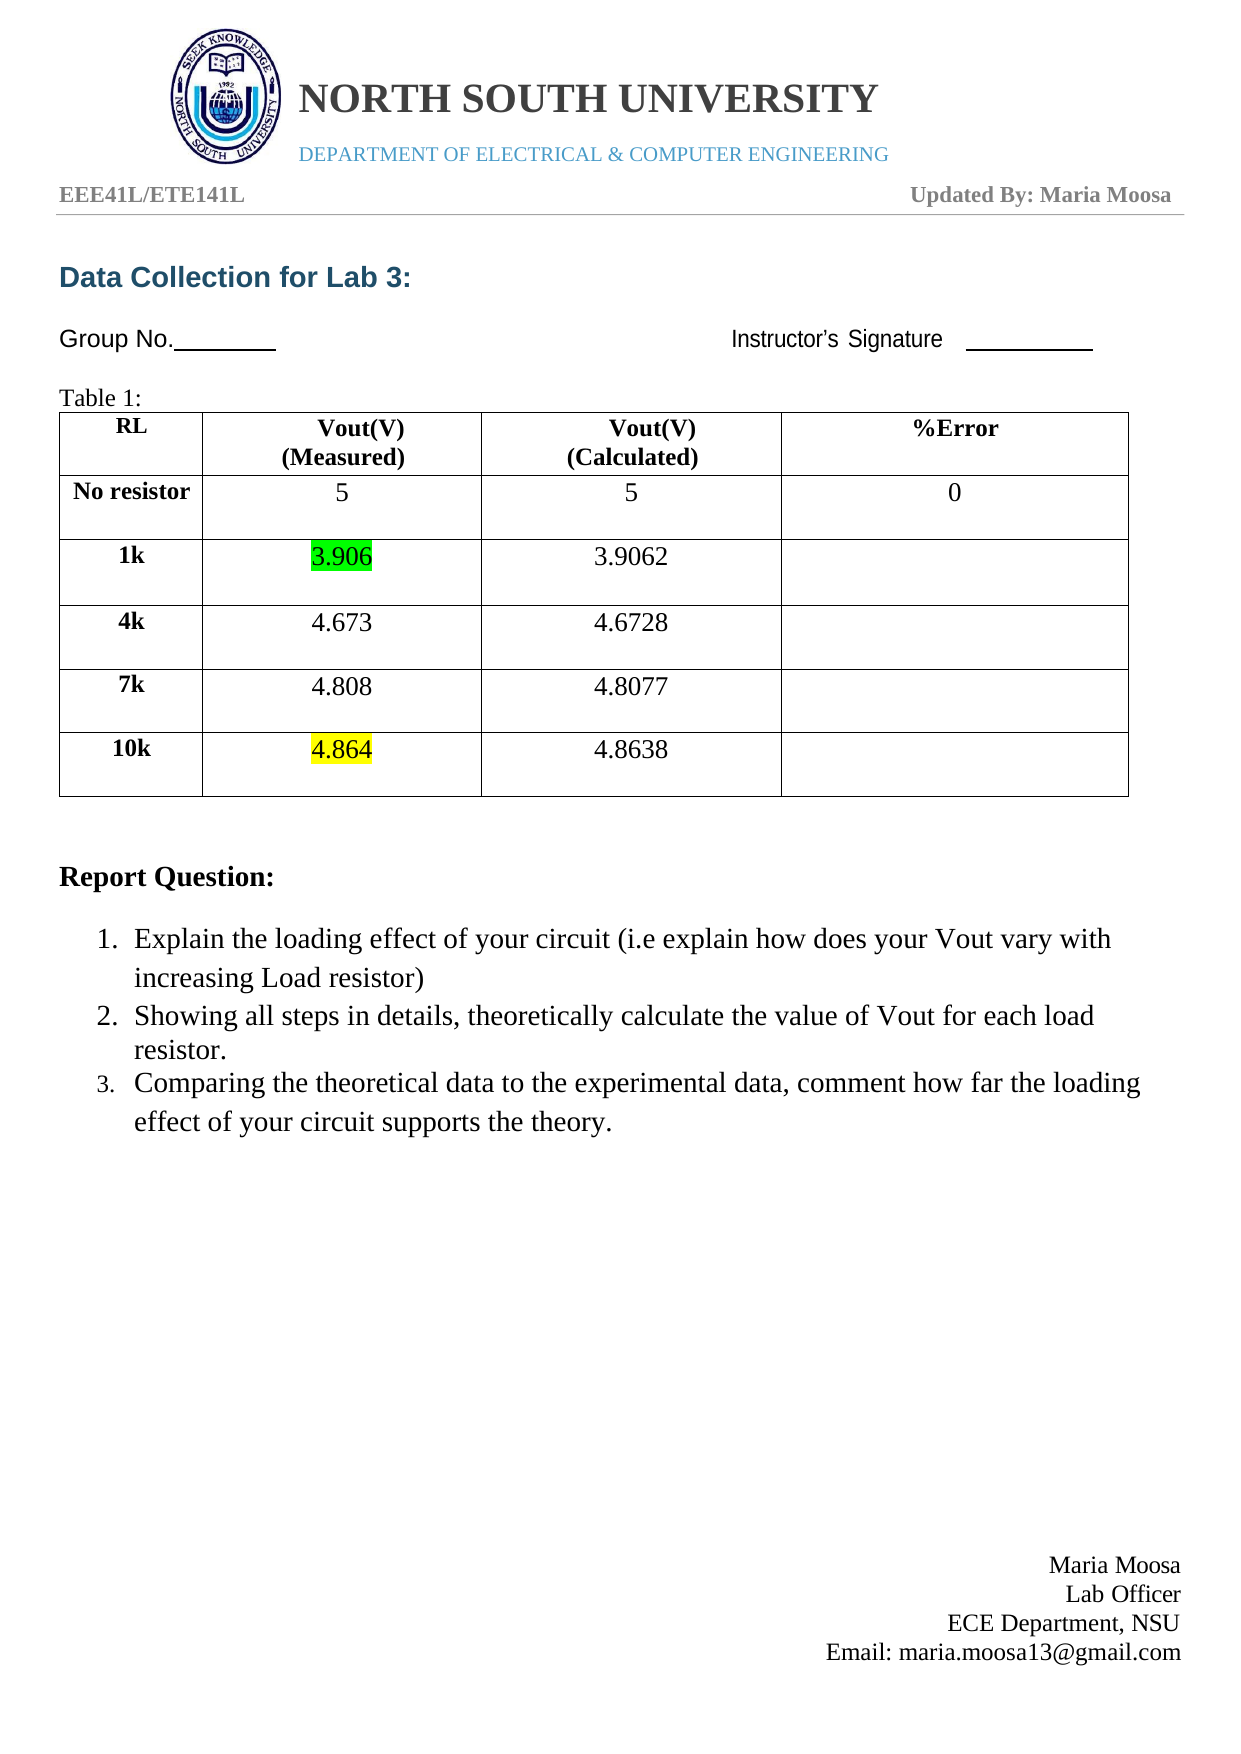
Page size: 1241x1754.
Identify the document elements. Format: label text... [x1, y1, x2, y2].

subtitle Explain the loading effect of your circuit (i.e explain how does your Vout vary with increasing Load resistor) [96, 921, 1112, 993]
table_cell 4.8638 [482, 733, 781, 796]
table_header %Error [782, 413, 1128, 475]
table_cell 4.8077 [482, 670, 781, 732]
table_cell 4.808 [203, 670, 481, 732]
table_cell 3.906 [203, 540, 481, 605]
table_cell 3.9062 [482, 540, 781, 605]
table_cell 5 [482, 476, 781, 538]
list Showing all steps in details, theoretically calculate the value of Vout for each load resistor. [96, 998, 1095, 1066]
table_cell 0 [782, 476, 1128, 538]
table_cell 4.864 [203, 733, 481, 796]
text Group No. Instructor’s Signature [59, 324, 1207, 353]
table_cell 4k [60, 606, 202, 669]
table_header Vout(V) (Measured) [203, 413, 481, 475]
subtitle Report Question: [59, 859, 1207, 892]
table_header Vout(V) (Calculated) [482, 413, 781, 475]
table_cell 7k [60, 670, 202, 732]
table_cell [782, 606, 1128, 669]
table_header RL [60, 413, 202, 475]
subtitle Data Collection for Lab 3: [59, 260, 1207, 293]
list Comparing the theoretical data to the experimental data, comment how far the loading effect of your circuit supports the theory. [96, 1066, 1141, 1138]
table_cell 4.673 [203, 606, 481, 669]
table_cell 4.6728 [482, 606, 781, 669]
table_cell 10k [60, 733, 202, 796]
table_cell 1k [60, 540, 202, 605]
picture [170, 28, 282, 165]
table_cell [782, 733, 1128, 796]
table_cell 5 [203, 476, 481, 538]
text Table 1: [59, 383, 1207, 412]
table_cell No resistor [60, 476, 202, 538]
table_cell [782, 540, 1128, 605]
table_cell [782, 670, 1128, 732]
